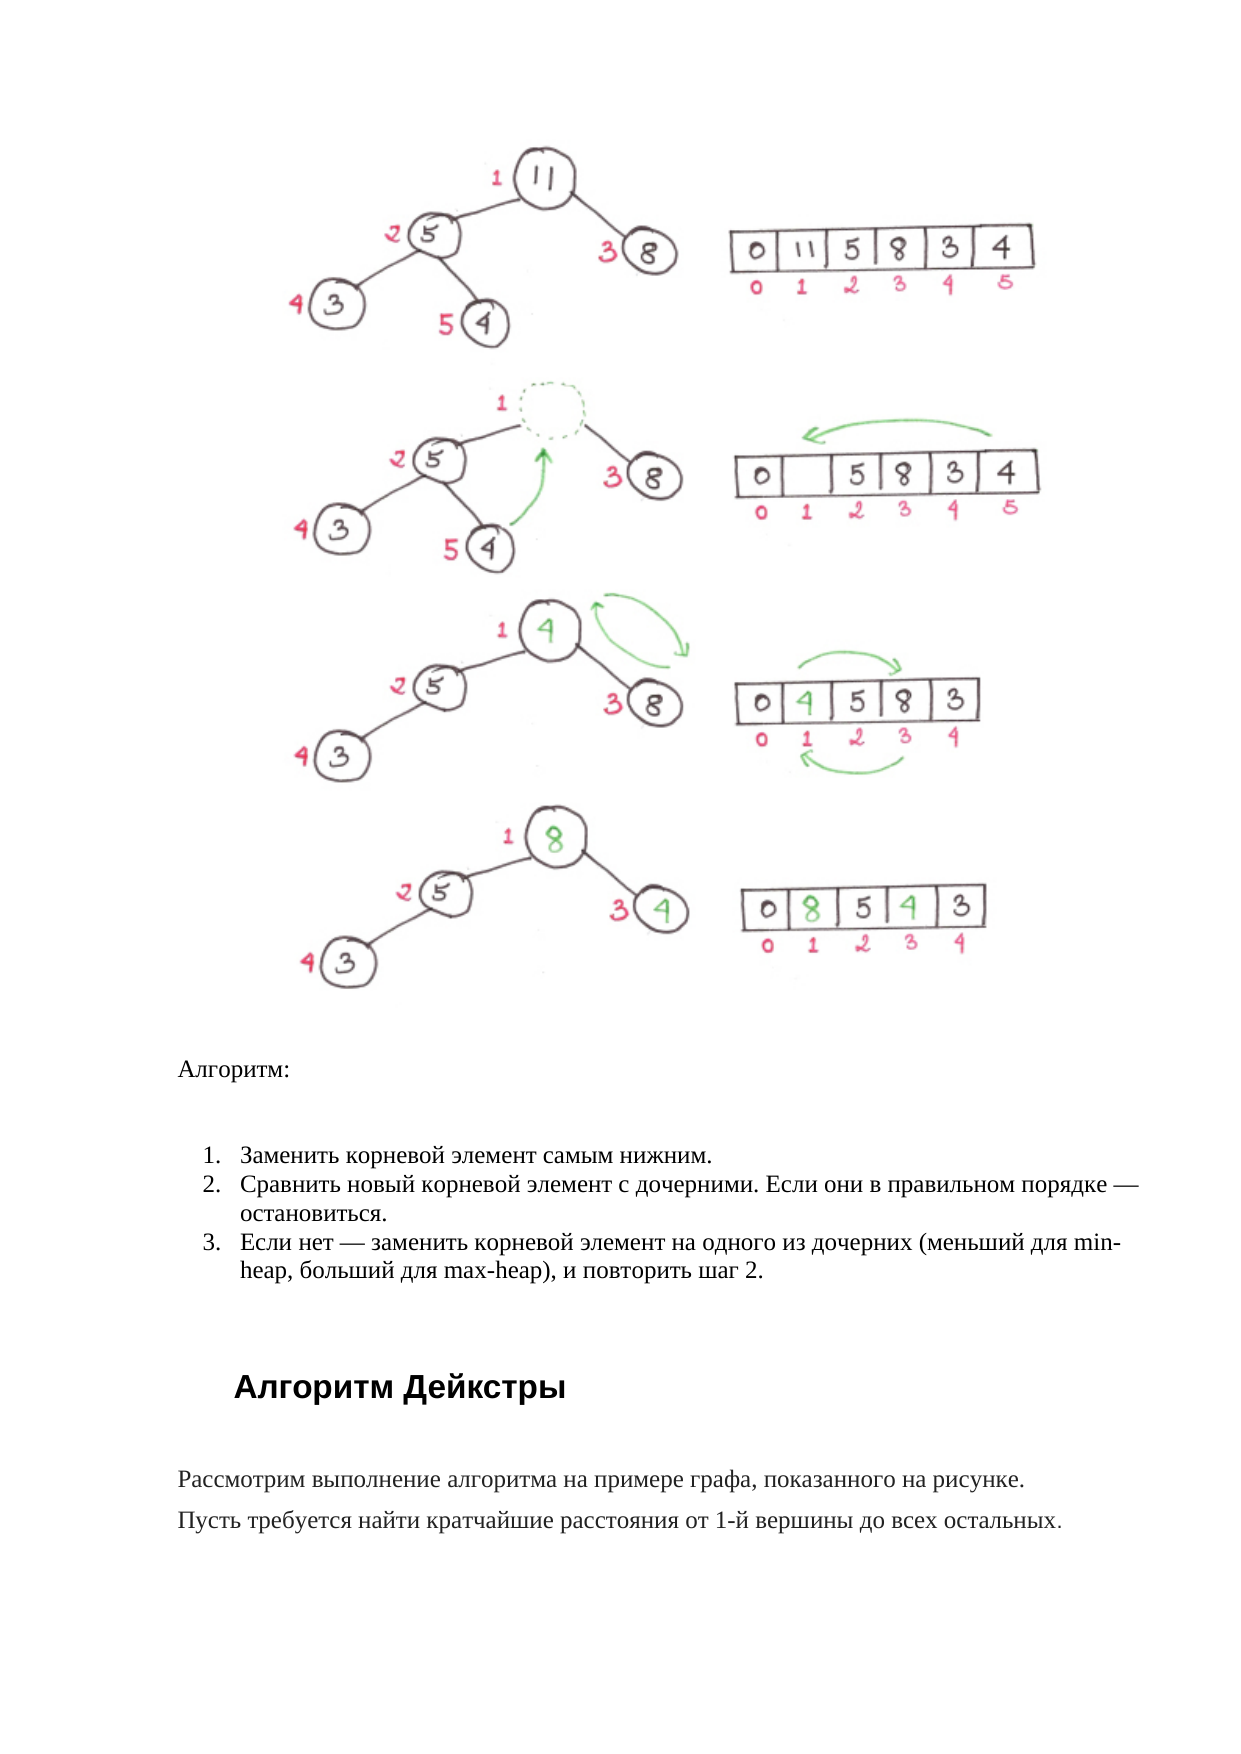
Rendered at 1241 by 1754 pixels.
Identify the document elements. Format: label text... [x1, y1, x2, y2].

text Алгоритм: [177, 1054, 1152, 1111]
list Заменить корневой элемент самым нижним. [202, 1140, 1152, 1169]
text Пусть требуется найти кратчайшие расстояния от 1-й вершины до всех остальных. [177, 1505, 1152, 1534]
subtitle Алгоритм Дейкстры [177, 1367, 1152, 1405]
picture [233, 118, 1057, 1025]
list Сравнить новый корневой элемент с дочерними. Если они в правильном порядке — остановиться. [202, 1169, 1152, 1227]
text Рассмотрим выполнение алгоритма на примере графа, показанного на рисунке. [177, 1464, 1152, 1493]
list Если нет — заменить корневой элемент на одного из дочерних (меньший для min-heap, больший для max-heap), и повторить шаг 2. [202, 1227, 1152, 1284]
